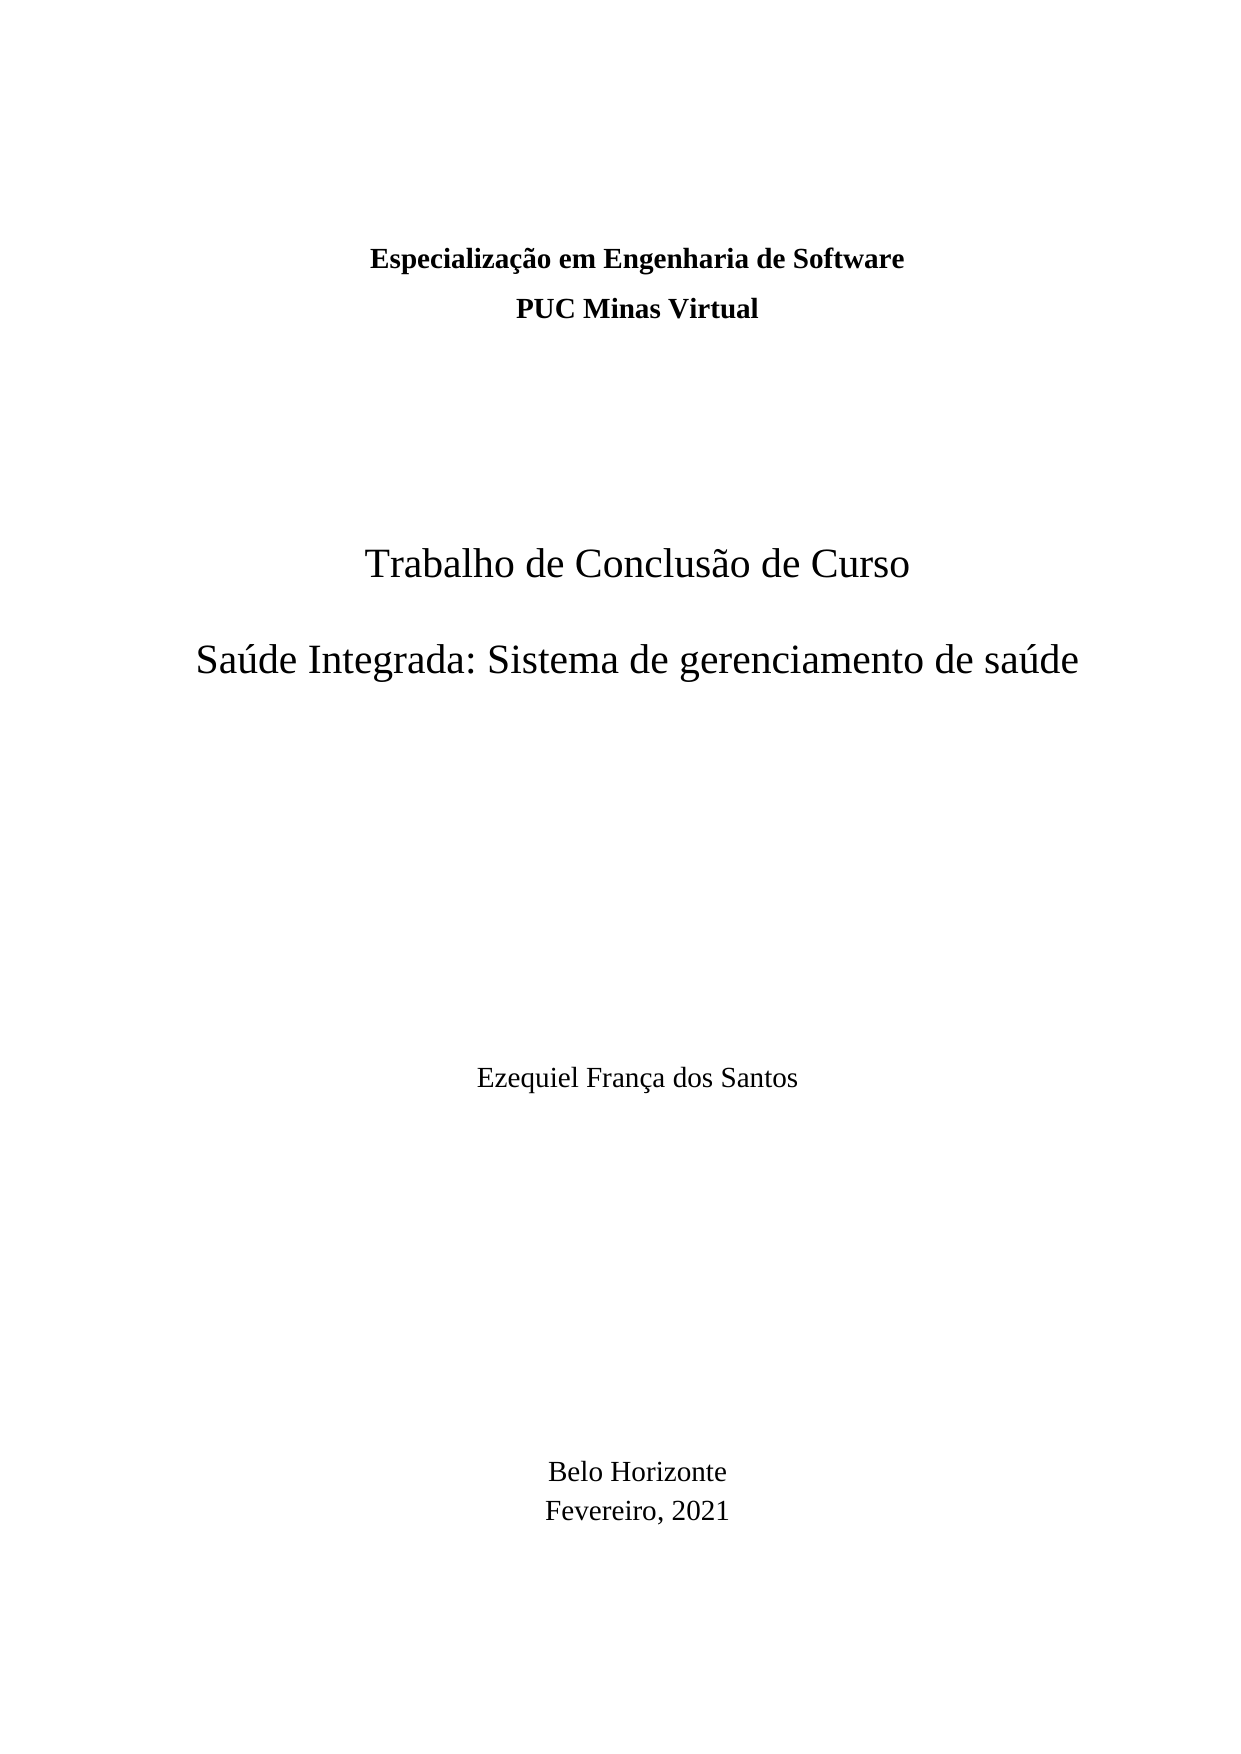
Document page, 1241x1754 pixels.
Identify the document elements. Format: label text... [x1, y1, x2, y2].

text Ezequiel França dos Santos [112, 1060, 1162, 1094]
text Saúde Integrada: Sistema de gerenciamento de saúde [112, 634, 1162, 682]
text Fevereiro, 2021 [112, 1493, 1162, 1526]
text Belo Horizonte [112, 1454, 1162, 1488]
text Trabalho de Conclusão de Curso [112, 538, 1162, 586]
text PUC Minas Virtual [112, 291, 1162, 325]
text Especialização em Engenharia de Software [112, 241, 1162, 275]
